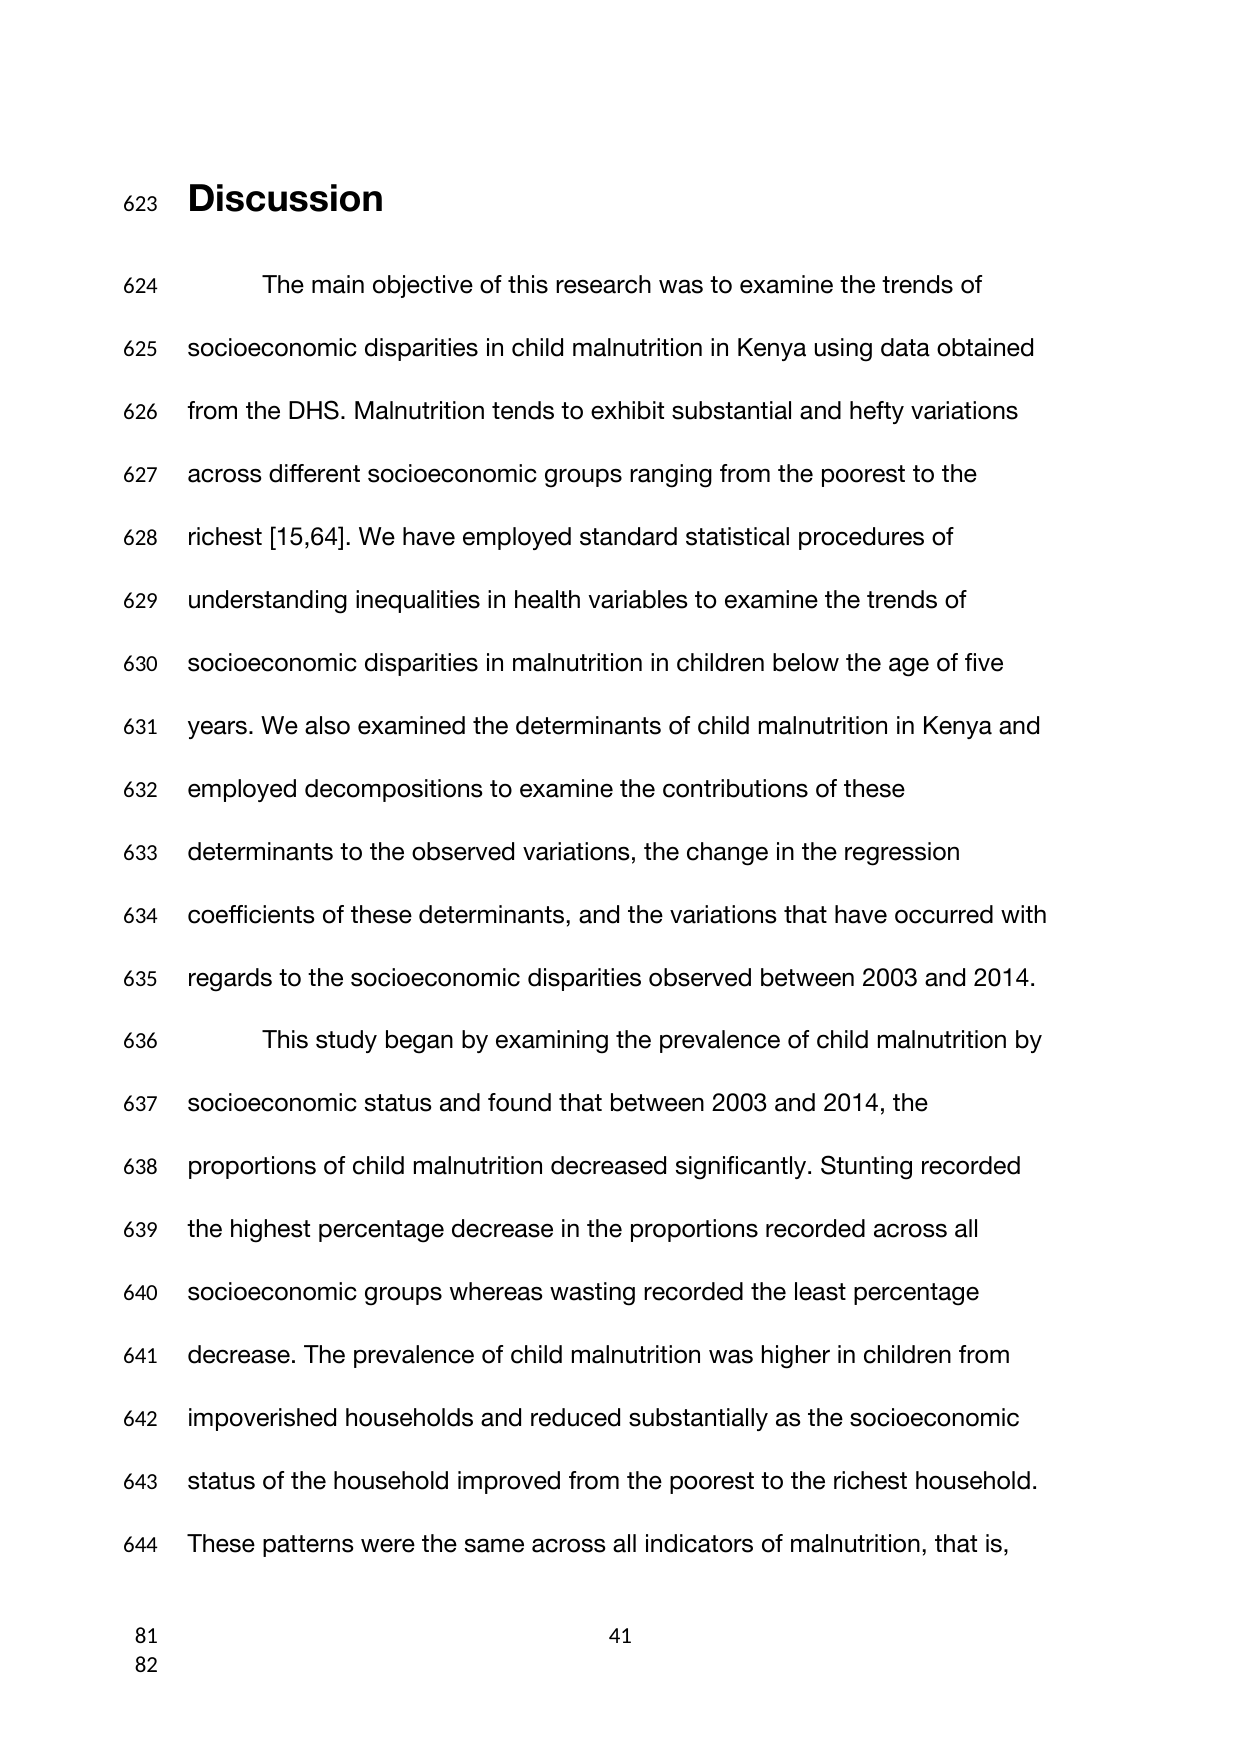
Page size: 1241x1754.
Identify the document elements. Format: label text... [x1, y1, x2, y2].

text The main objective of this research was to examine the trends of socioeconomic disparities in child malnutrition in Kenya using data obtained from the DHS. Malnutrition tends to exhibit substantial and hefty variations across different socioeconomic groups ranging from the poorest to the richest [15,64]. We have employed standard statistical procedures of understanding inequalities in health variables to examine the trends of socioeconomic disparities in malnutrition in children below the age of five years. We also examined the determinants of child malnutrition in Kenya and employed decompositions to examine the contributions of these determinants to the observed variations, the change in the regression coefficients of these determinants, and the variations that have occurred with regards to the socioeconomic disparities observed between 2003 and 2014. [187, 269, 1053, 993]
text Discussion [187, 175, 1053, 222]
